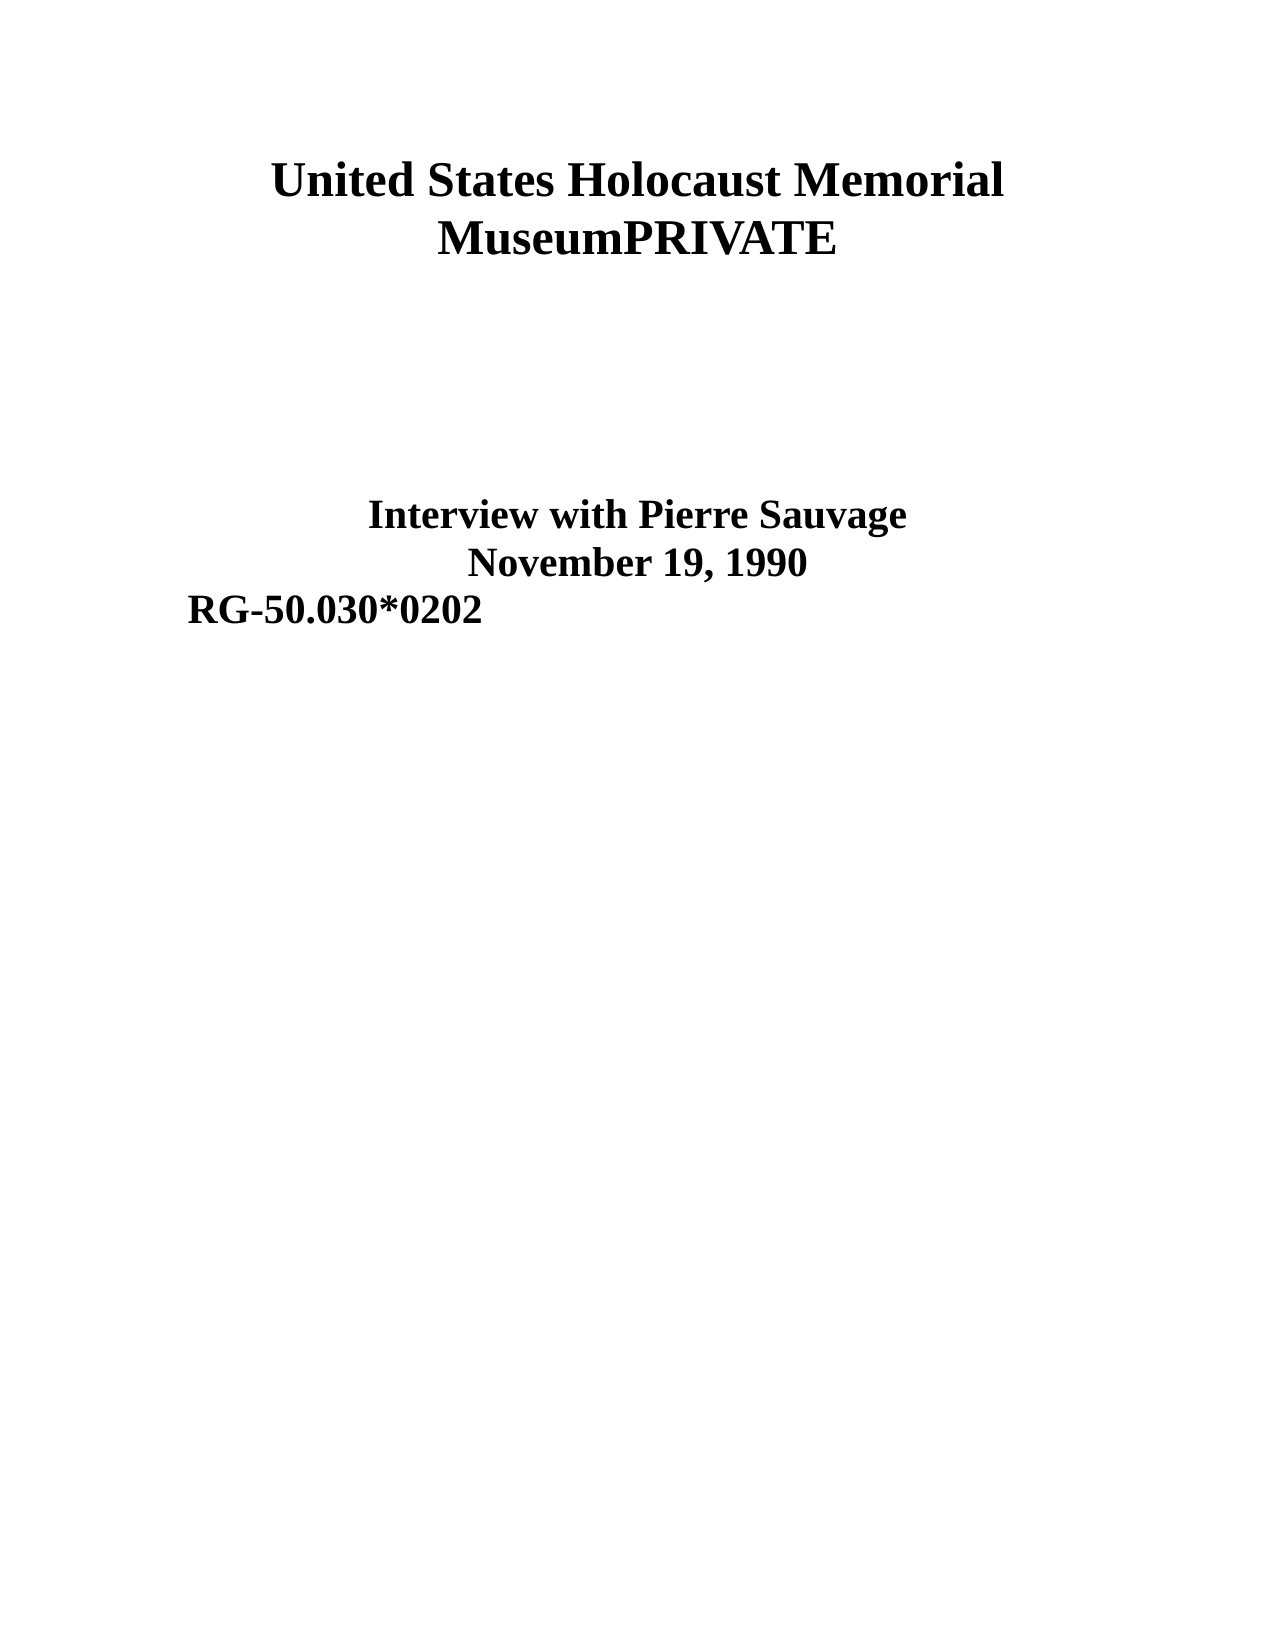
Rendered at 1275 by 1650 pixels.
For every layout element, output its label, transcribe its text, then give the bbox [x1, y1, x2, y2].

text November 19, 1990 [187, 543, 1087, 591]
text RG-50.030*0202 PREFACE [187, 591, 1087, 639]
text United States Holocaust Memorial MuseumPRIVATE [187, 150, 1087, 265]
text Interview with Pierre Sauvage [187, 495, 1087, 543]
